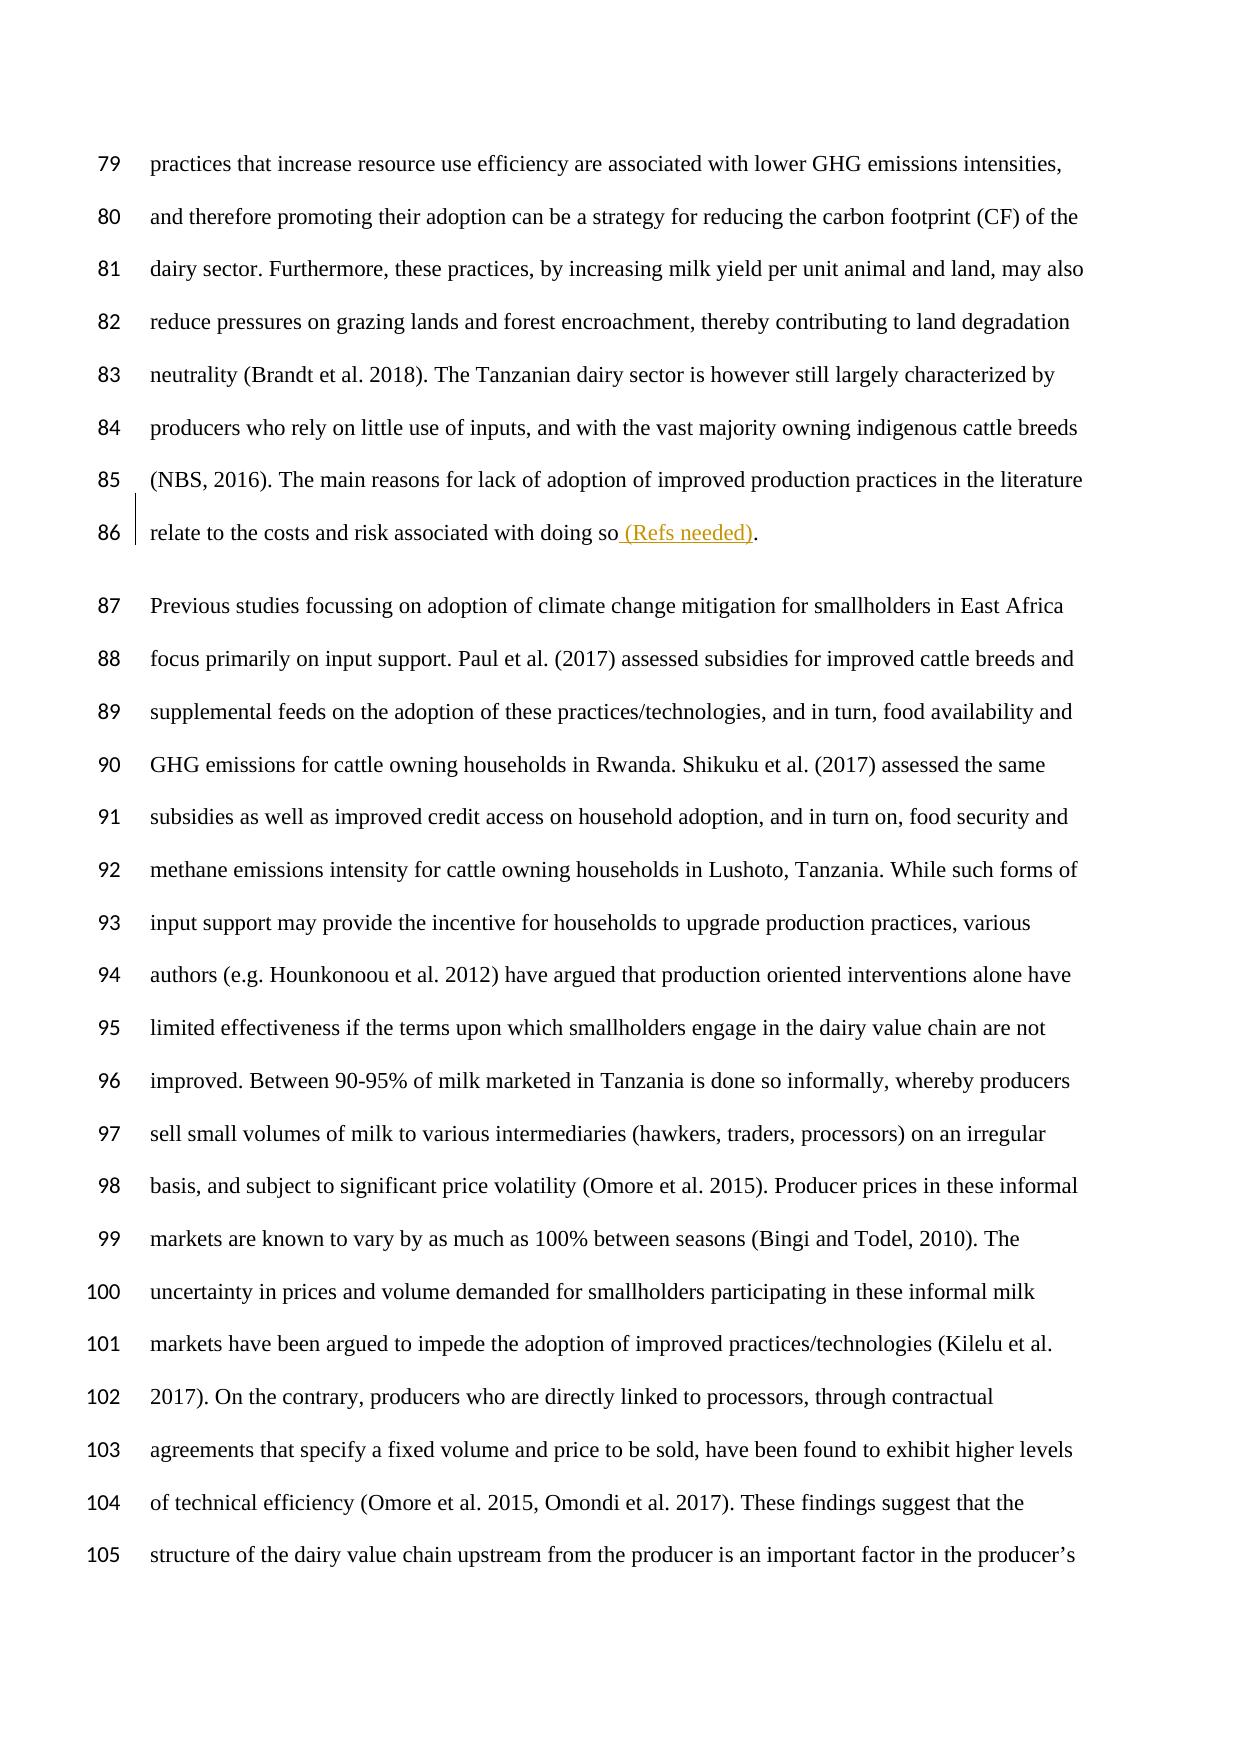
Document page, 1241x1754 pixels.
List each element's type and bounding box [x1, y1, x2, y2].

text [150, 592, 1090, 1568]
text [150, 150, 1090, 545]
